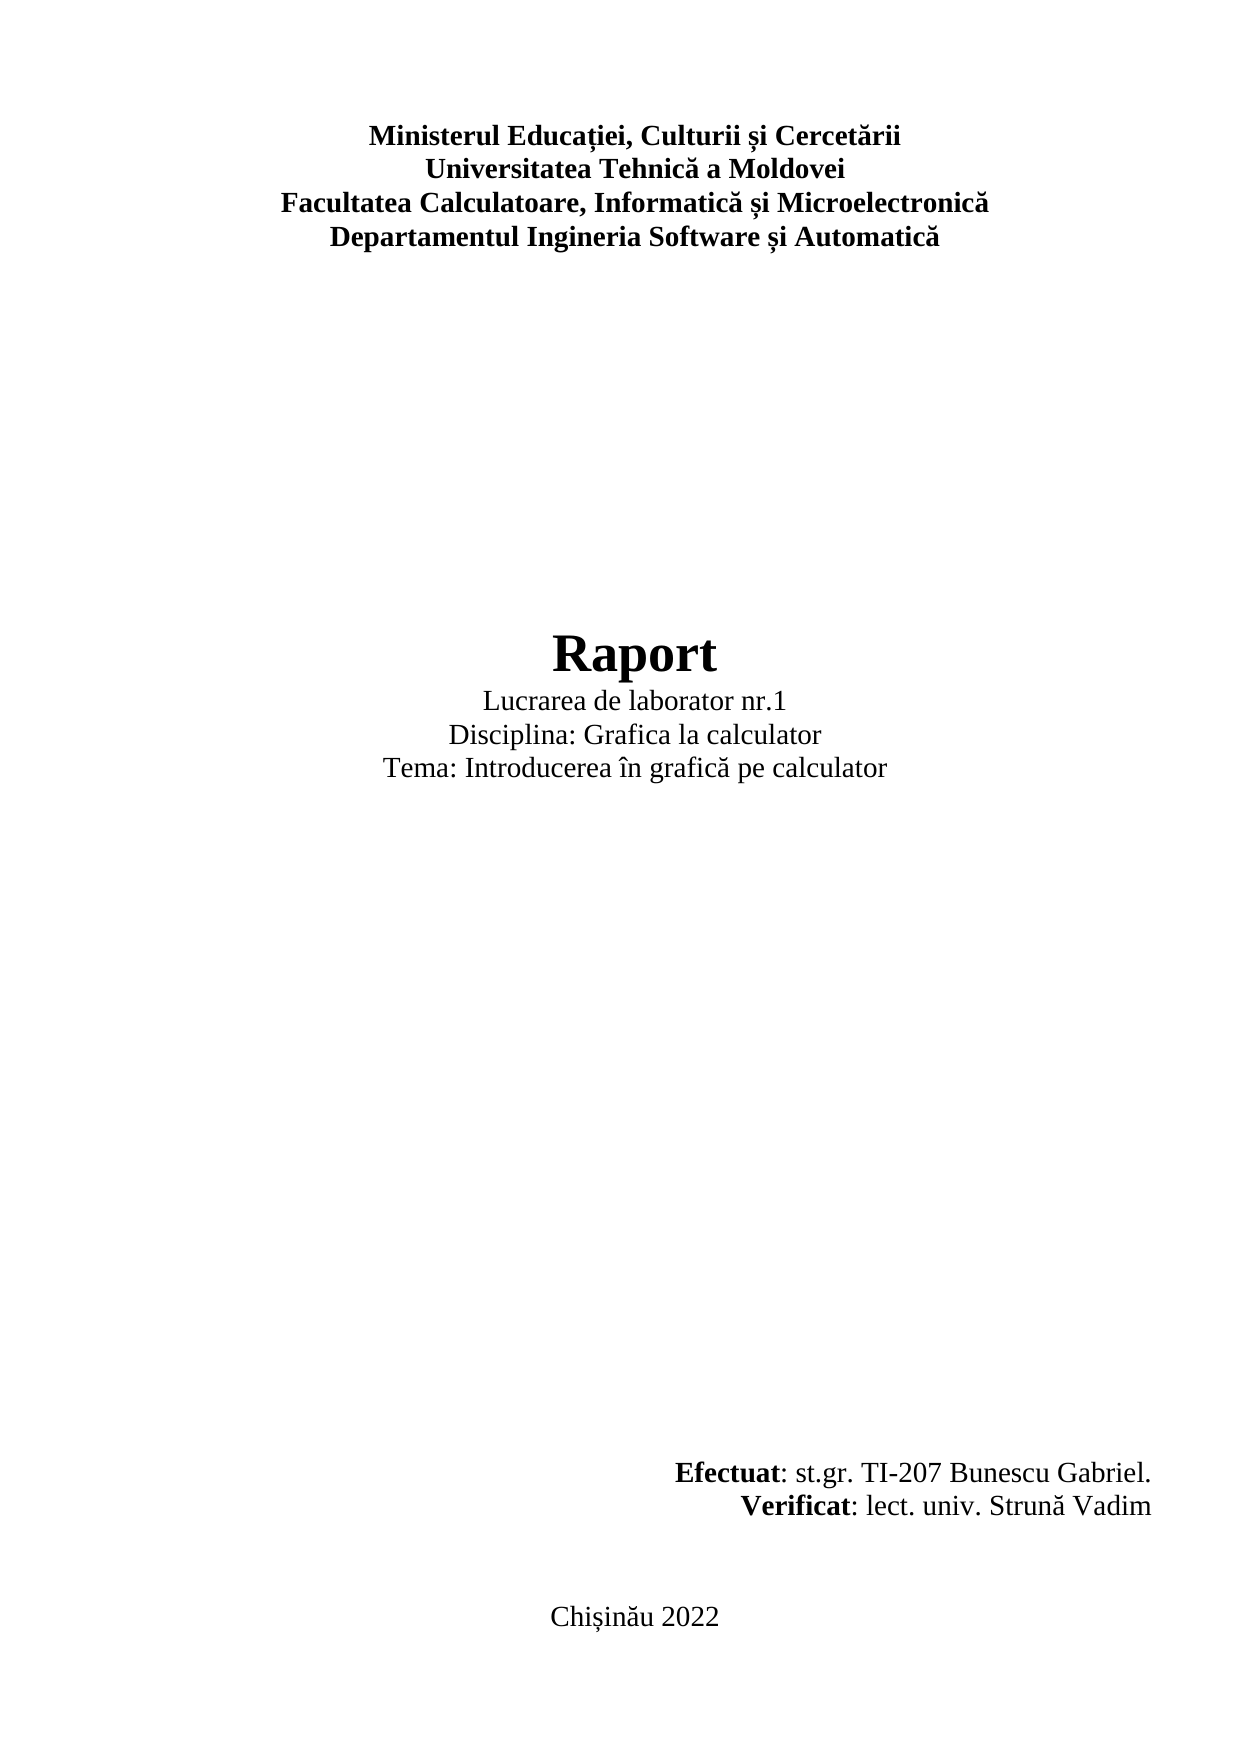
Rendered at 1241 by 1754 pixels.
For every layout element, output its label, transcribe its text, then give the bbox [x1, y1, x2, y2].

text Disciplina: Grafica la calculator [118, 717, 1152, 751]
text Tema: Introducerea în grafică pe calculator [118, 751, 1152, 784]
text Universitatea Tehnică a Moldovei [118, 152, 1152, 185]
text Efectuat: st.gr. TI-207 Bunescu Gabriel. [118, 1455, 1152, 1488]
text Chișinău 2022 [118, 1599, 1152, 1632]
text Ministerul Educației, Culturii și Cercetării [118, 118, 1152, 152]
text Verificat: lect. univ. Strună Vadim [118, 1488, 1152, 1522]
text Facultatea Calculatoare, Informatică și Microelectronică [118, 185, 1152, 219]
text Raport [118, 621, 1152, 683]
text Departamentul Ingineria Software și Automatică [118, 219, 1152, 252]
text Lucrarea de laborator nr.1 [118, 683, 1152, 717]
